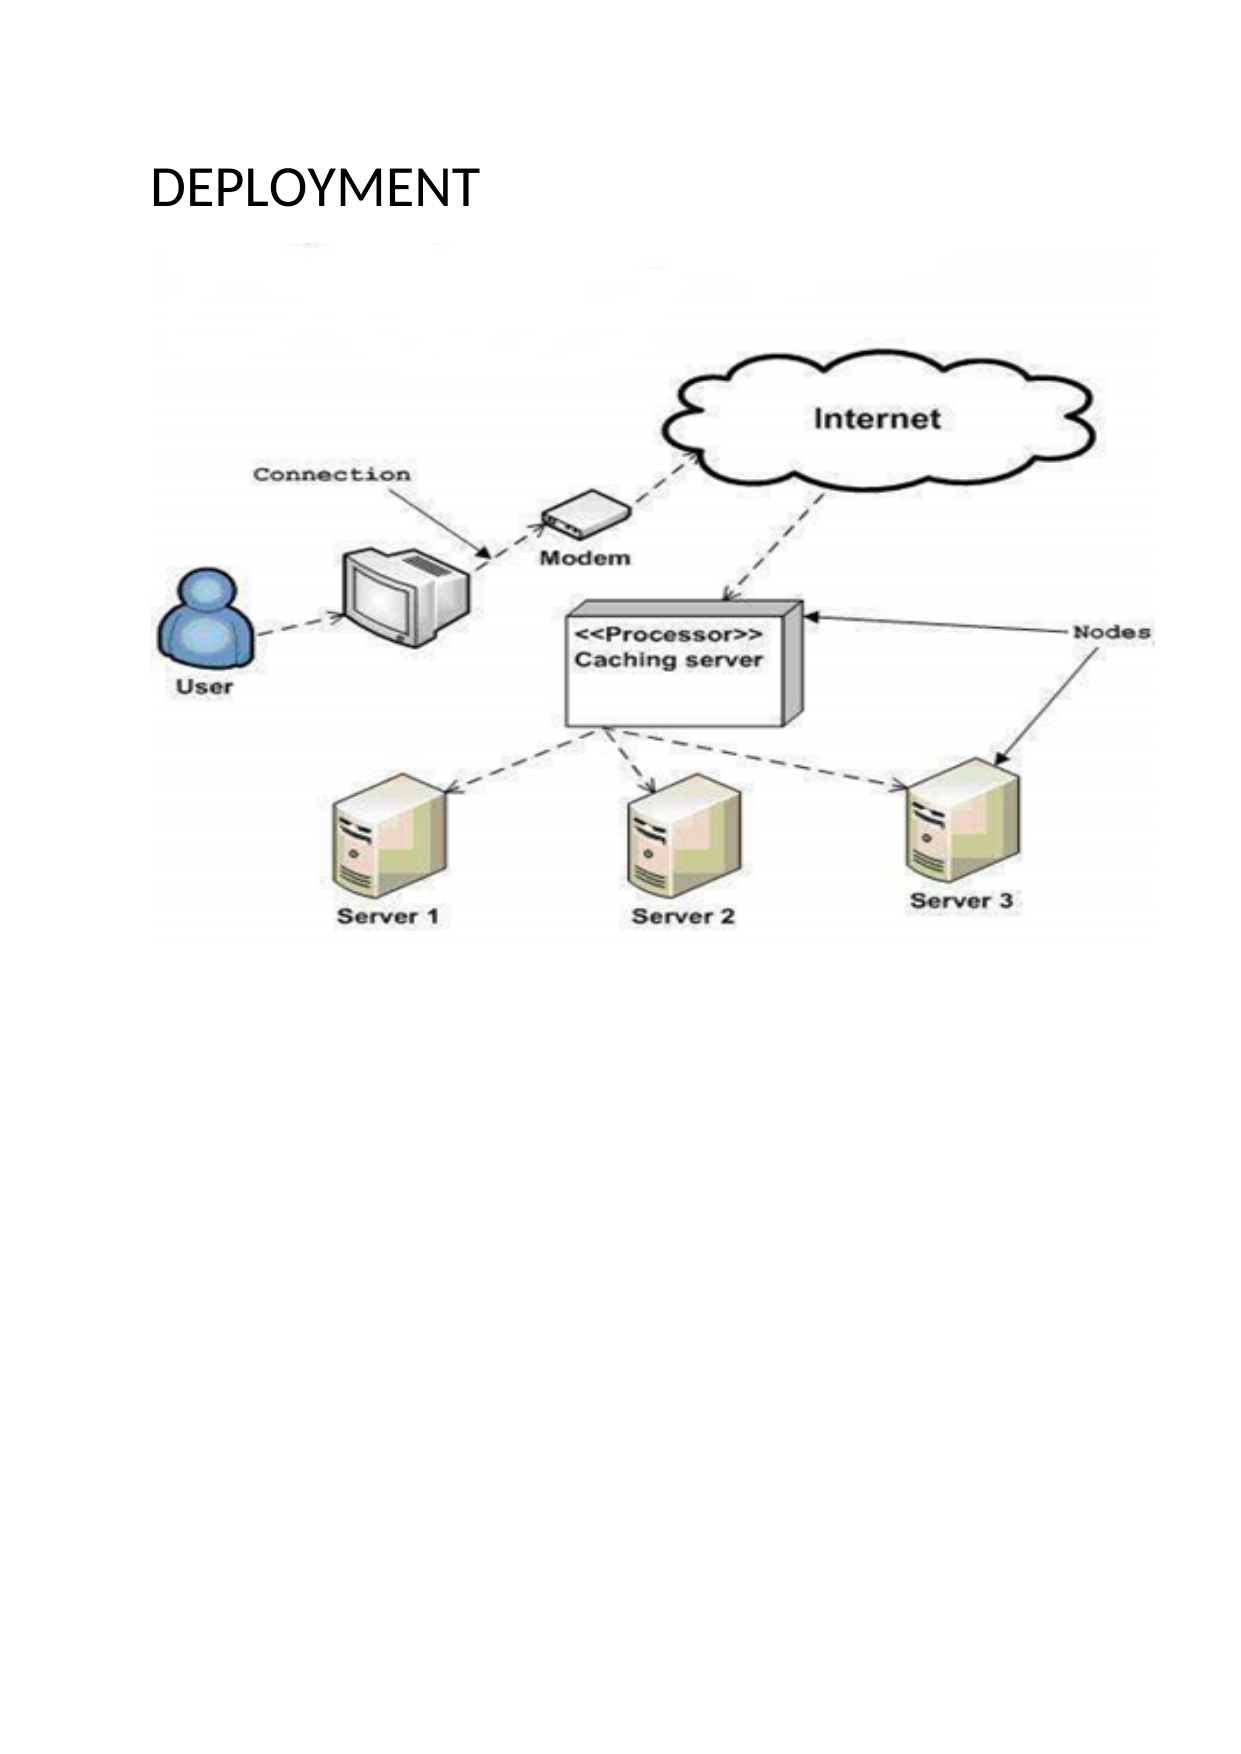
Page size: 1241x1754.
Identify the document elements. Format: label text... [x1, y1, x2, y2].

picture [150, 243, 1155, 946]
text DEPLOYMENT [150, 150, 1090, 221]
